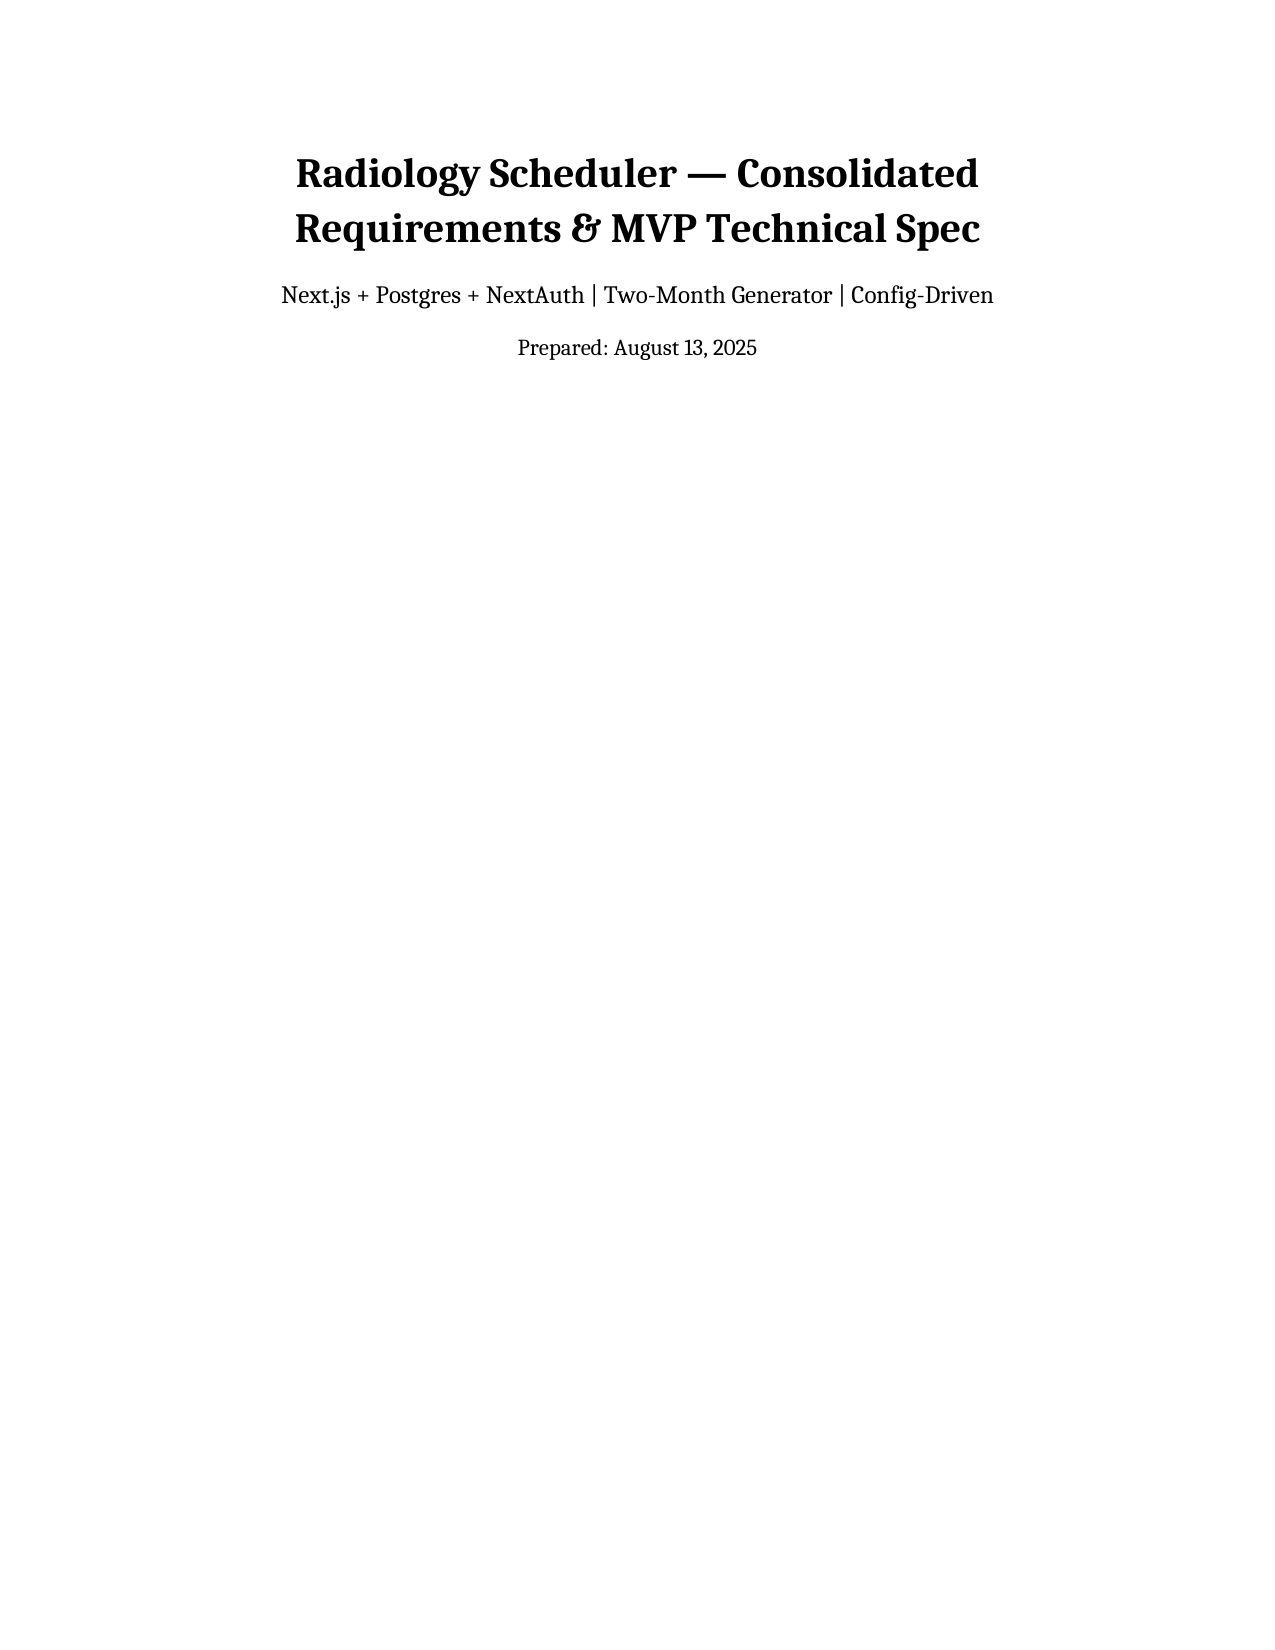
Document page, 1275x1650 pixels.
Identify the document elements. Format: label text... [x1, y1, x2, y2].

text Next.js + Postgres + NextAuth | Two-Month Generator | Config-Driven [187, 281, 1087, 310]
text Radiology Scheduler — Consolidated Requirements & MVP Technical Spec [187, 150, 1087, 253]
text Prepared: August 13, 2025 [187, 335, 1087, 361]
